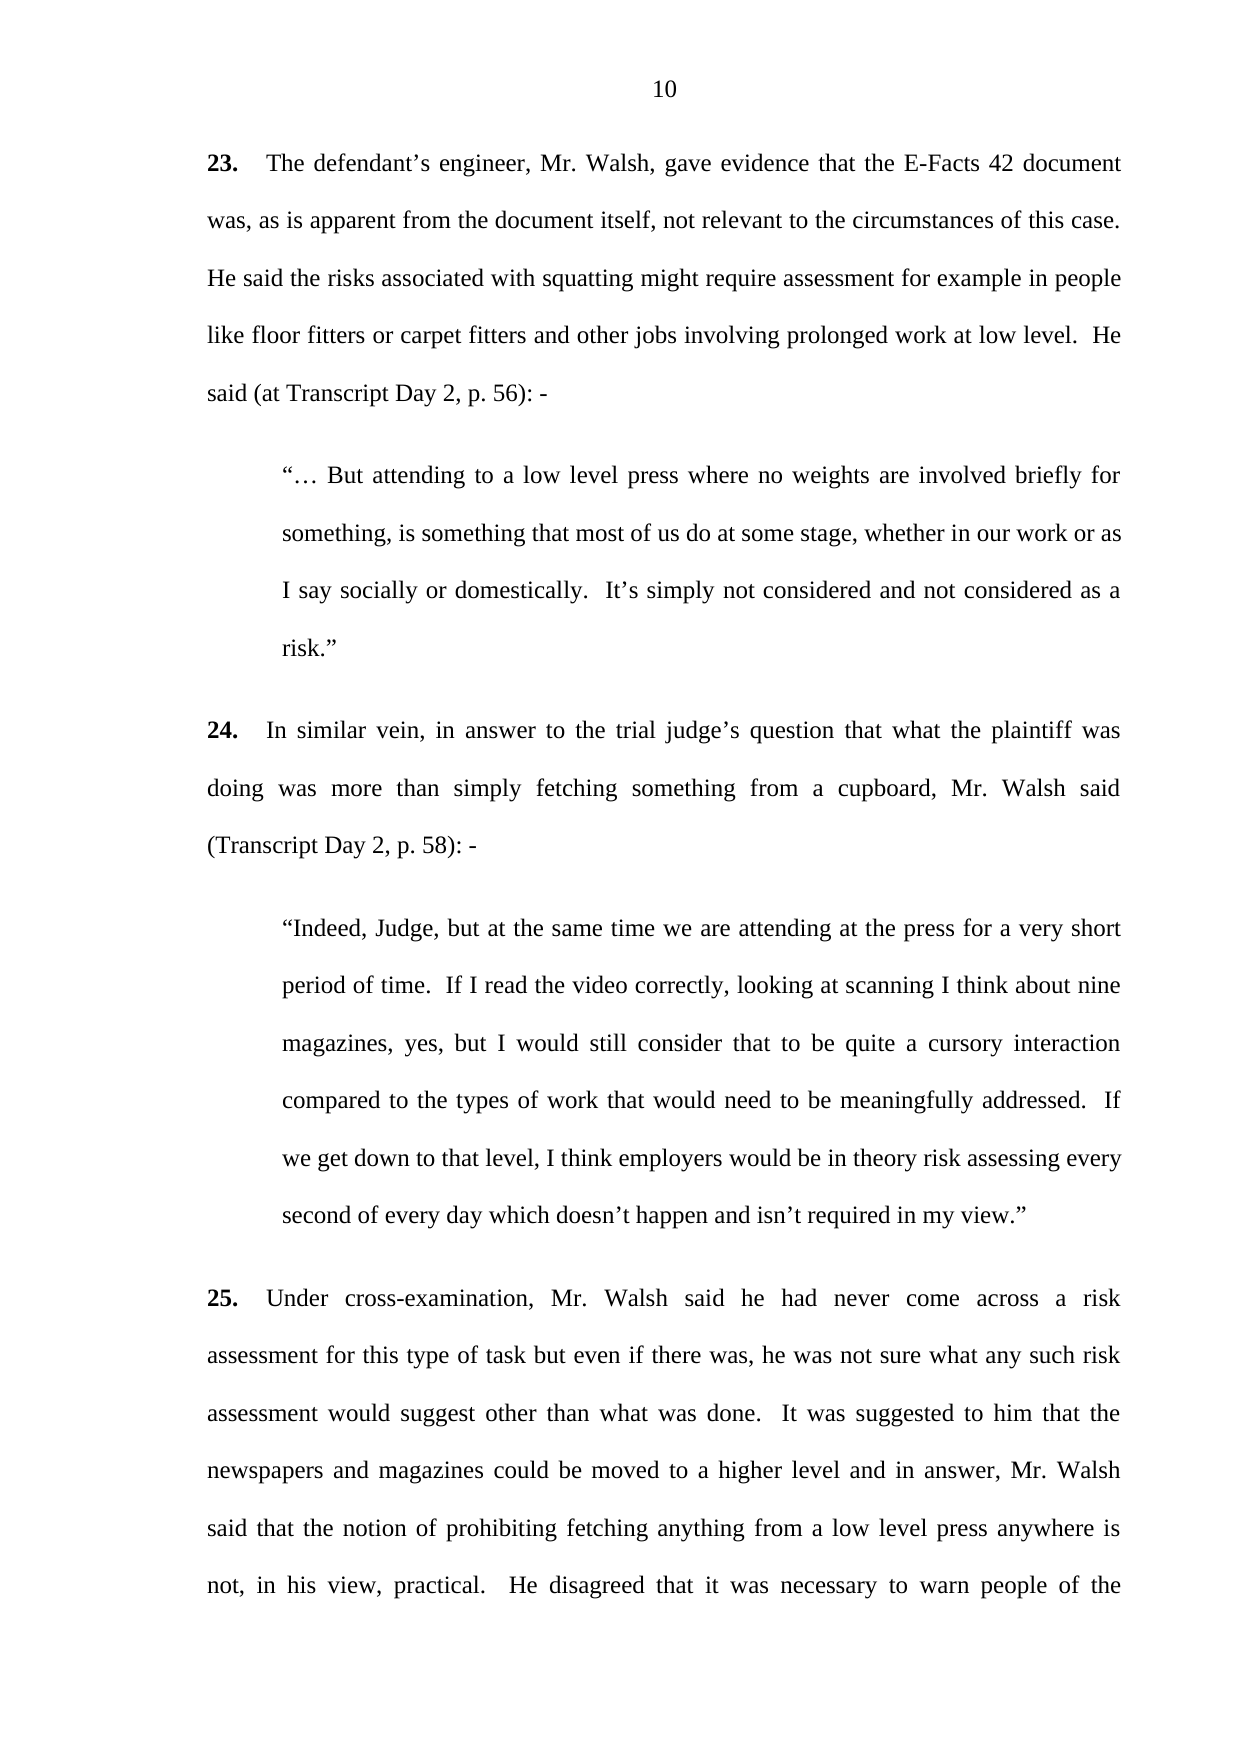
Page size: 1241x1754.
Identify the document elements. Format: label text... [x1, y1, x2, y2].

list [207, 1283, 1122, 1599]
text “… But attending to a low level press where no weights are involved briefly for something, is something that most of us do at some stage, whether in our work or as I say socially or domestically. It’s simply not considered and not considered as a risk.” [282, 460, 1122, 661]
text “Indeed, Judge, but at the same time we are attending at the press for a very short period of time. If I read the video correctly, looking at scanning I think about nine magazines, yes, but I would still consider that to be quite a cursory interaction compared to the types of work that would need to be meaningfully addressed. If we get down to that level, I think employers would be in theory risk assessing every second of every day which doesn’t happen and isn’t required in my view.” [282, 913, 1122, 1229]
list The defendant’s engineer, Mr. Walsh, gave evidence that the E-Facts 42 document was, as is apparent from the document itself, not relevant to the circumstances of this case. He said the risks associated with squatting might require assessment for example in people like floor fitters or carpet fitters and other jobs involving prolonged work at low level. He said (at Transcript Day 2, p. 56): - [207, 148, 1122, 406]
list In similar vein, in answer to the trial judge’s question that what the plaintiff was doing was more than simply fetching something from a cupboard, Mr. Walsh said (Transcript Day 2, p. 58): - [207, 715, 1122, 859]
